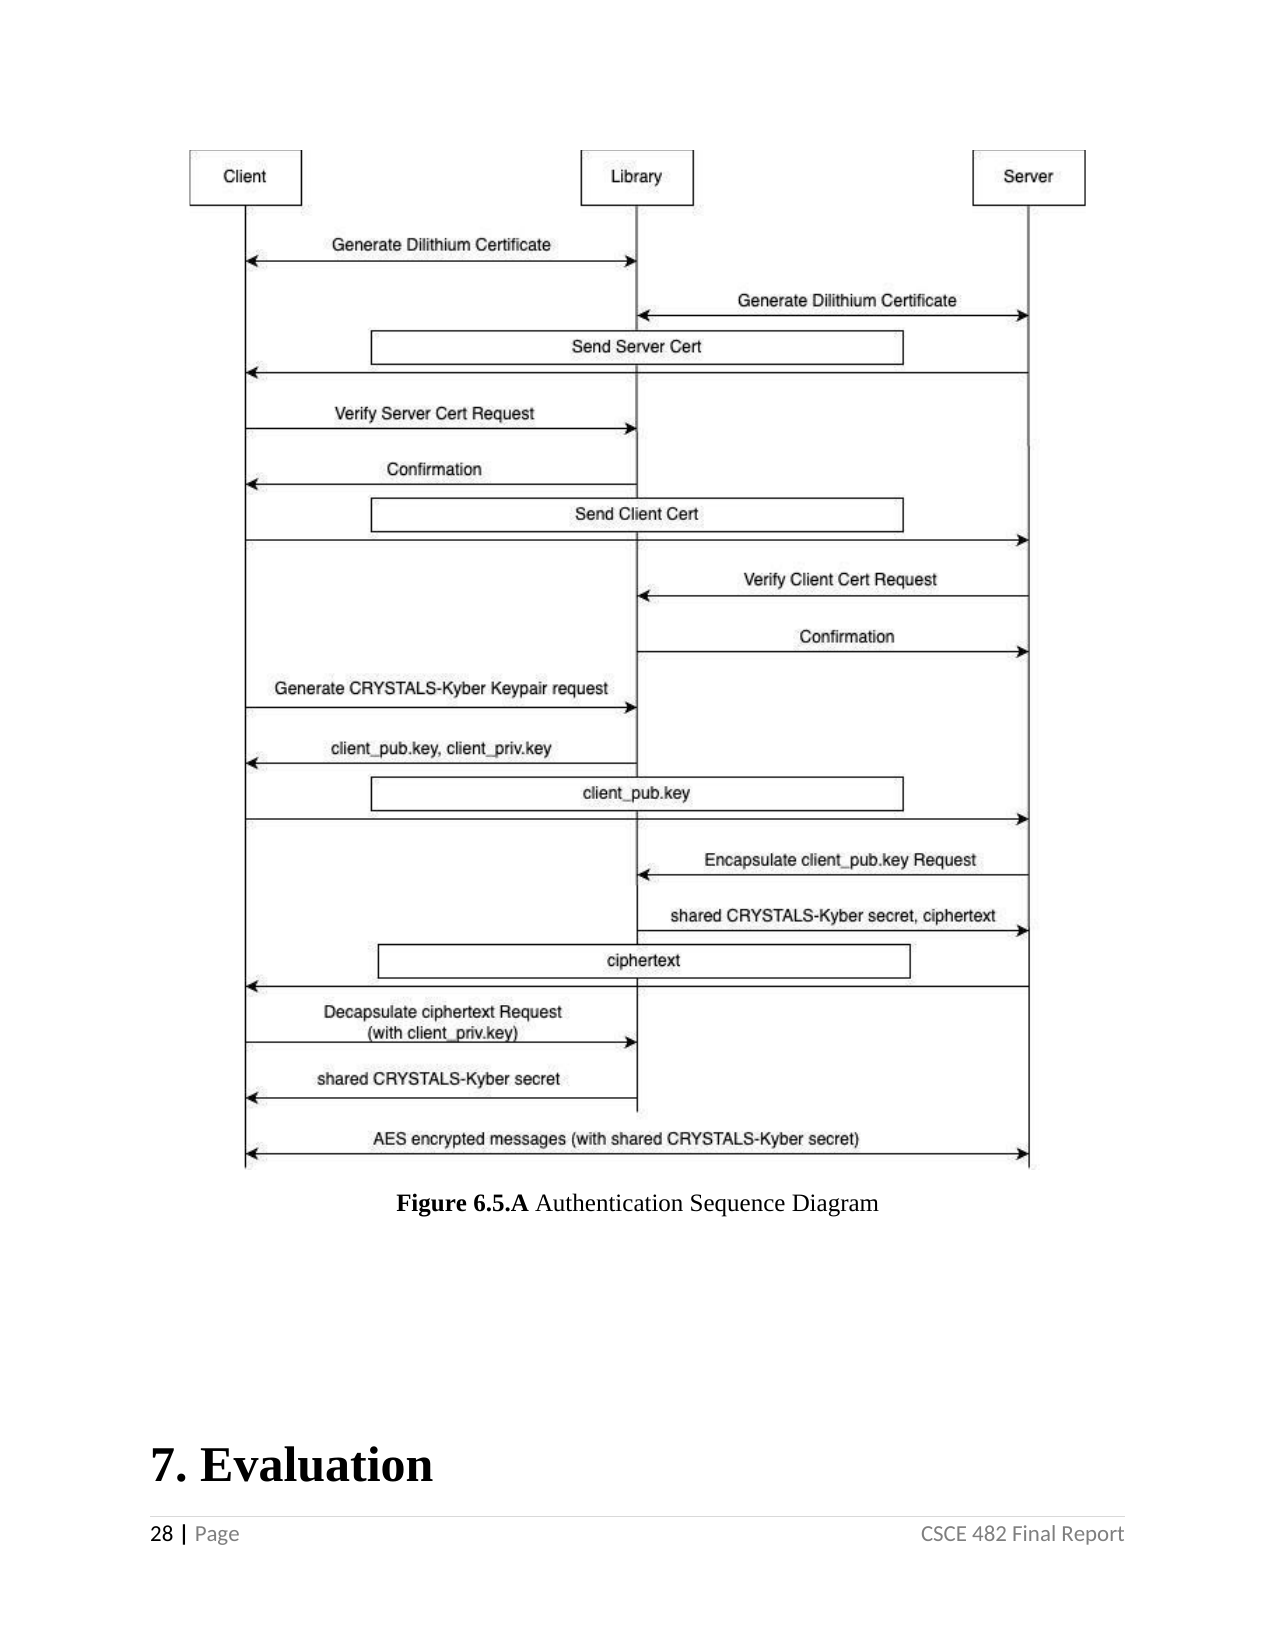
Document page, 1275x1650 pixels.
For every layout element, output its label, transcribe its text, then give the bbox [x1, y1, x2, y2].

picture [189, 150, 1086, 1170]
subtitle 7. Evaluation [150, 1435, 1125, 1492]
text Figure 6.5.A Authentication Sequence Diagram [150, 1188, 1125, 1217]
